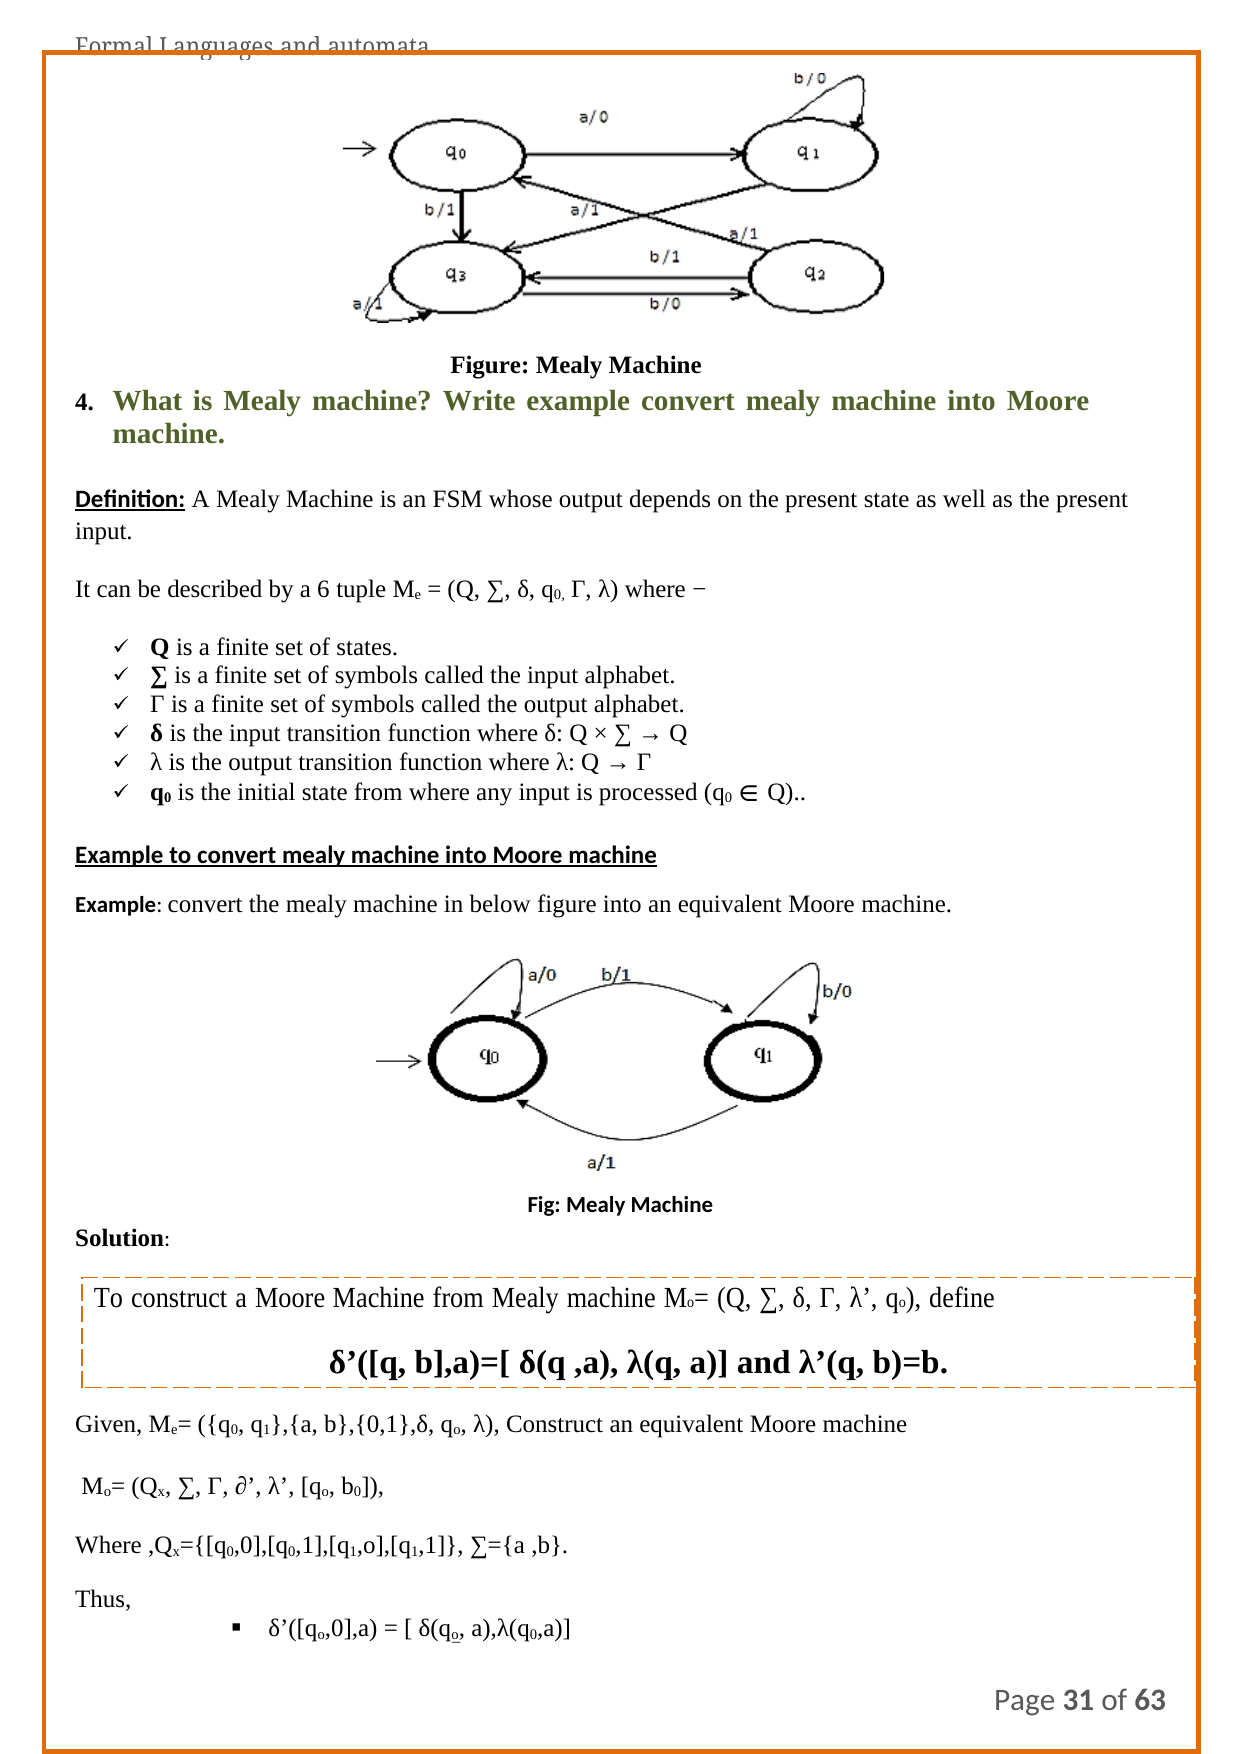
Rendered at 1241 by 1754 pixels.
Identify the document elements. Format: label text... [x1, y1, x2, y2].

text Fig: Mealy Machine [527, 1191, 1196, 1219]
list δ’([qo,0],a) = [ δ(qo, a),λ(q0,a)] [230, 1613, 1196, 1642]
list q0 is the initial state from where any input is processed (q0 ∈ Q).. [112, 776, 1196, 806]
text It can be described by a 6 tuple Me = (Q, ∑, δ, q0, Г, λ) where − [75, 574, 1196, 602]
list ∑ is a finite set of symbols called the input alphabet. [112, 660, 1196, 689]
subtitle Solution: [75, 1223, 174, 1252]
picture [342, 73, 885, 323]
text Thus, [75, 1584, 1196, 1613]
list Q is a finite set of states. [112, 632, 1196, 660]
subtitle Example to convert mealy machine into Moore machine [75, 839, 1196, 870]
list δ is the input transition function where δ: Q × ∑ → Q [112, 718, 1196, 747]
text Example: convert the mealy machine in below figure into an equivalent Moore machine. [75, 889, 1196, 918]
text Where ,Qx={[q0,0],[q0,1],[q1,o],[q1,1]}, ∑={a ,b}. [75, 1533, 1196, 1559]
picture [376, 958, 852, 1171]
text Page 31 of 63 [46, 1680, 1166, 1718]
text Definition: A Mealy Machine is an FSM whose output depends on the present state as well as the present input. [75, 483, 1163, 545]
list λ is the output transition function where λ: Q → Г [112, 747, 1196, 775]
list Г is a finite set of symbols called the output alphabet. [112, 689, 1196, 718]
text Given, Me= ({q0, q1},{a, b},{0,1},δ, qo, λ), Construct an equivalent Moore machine Mo= (Qx, ∑, Г, ∂’, λ’, [qo, b0]), [75, 1409, 923, 1500]
subtitle What is Mealy machine? Write example convert mealy machine into Moore machine. [75, 384, 1165, 449]
text Figure: Mealy Machine [450, 351, 1196, 379]
